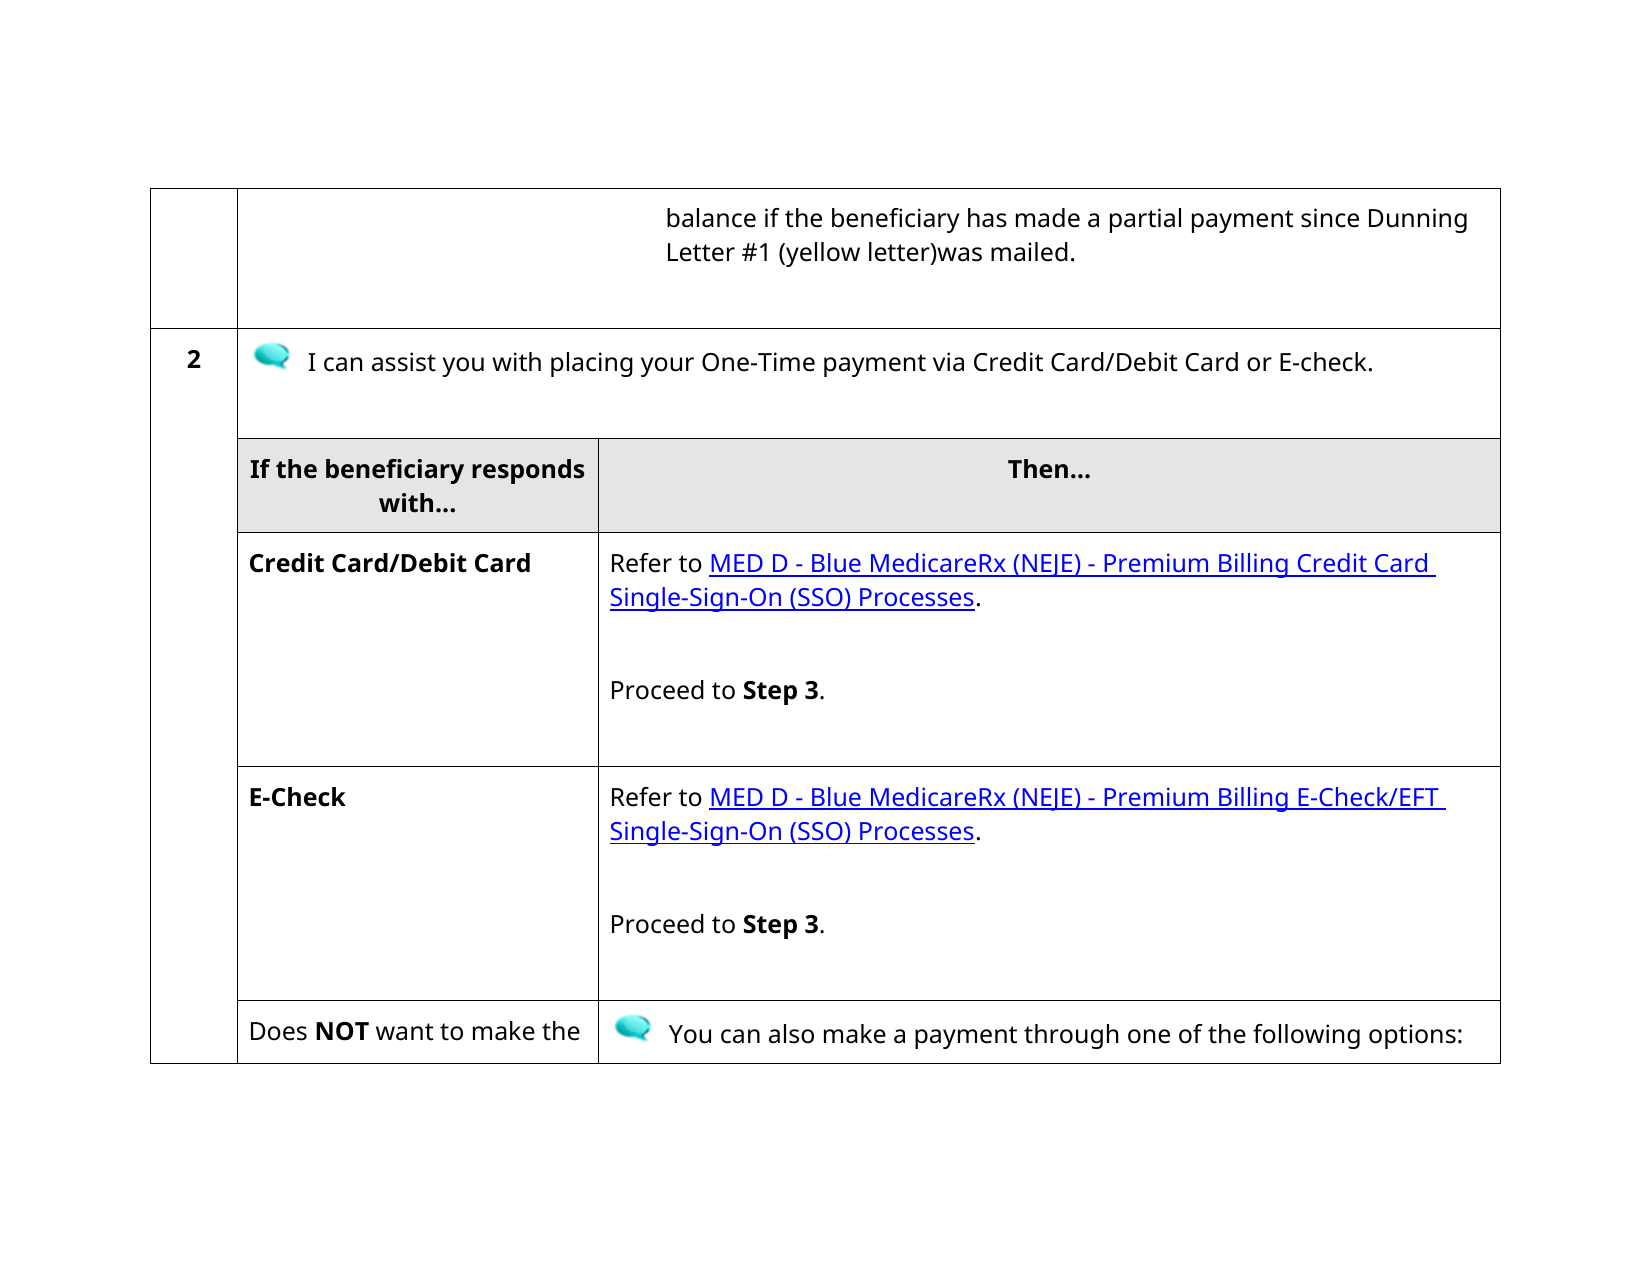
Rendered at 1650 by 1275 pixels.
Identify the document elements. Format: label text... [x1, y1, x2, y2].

table_cell Refer to MED D - Blue MedicareRx (NEJE) - Premium Billing Credit Card Single-Sign-On (SSO) Processes. Proceed to Step 3. [599, 533, 1500, 766]
table_cell I can assist you with placing your One-Time payment via Credit Card/Debit Card or E-check. [238, 329, 1500, 438]
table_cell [238, 1001, 598, 1063]
table_cell 1 [151, 189, 237, 328]
table_cell If the beneficiary responds with... [238, 439, 598, 532]
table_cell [238, 189, 1500, 328]
table_cell Credit Card/Debit Card [238, 533, 598, 766]
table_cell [599, 1001, 1500, 1063]
picture [248, 341, 295, 372]
picture [609, 1013, 656, 1044]
table_cell 2 [151, 329, 237, 1063]
table_cell Then… [599, 439, 1500, 532]
table_cell Refer to MED D - Blue MedicareRx (NEJE) - Premium Billing E-Check/EFT Single-Sign-On (SSO) Processes. Proceed to Step 3. [599, 767, 1500, 1000]
table_cell E-Check [238, 767, 598, 1000]
